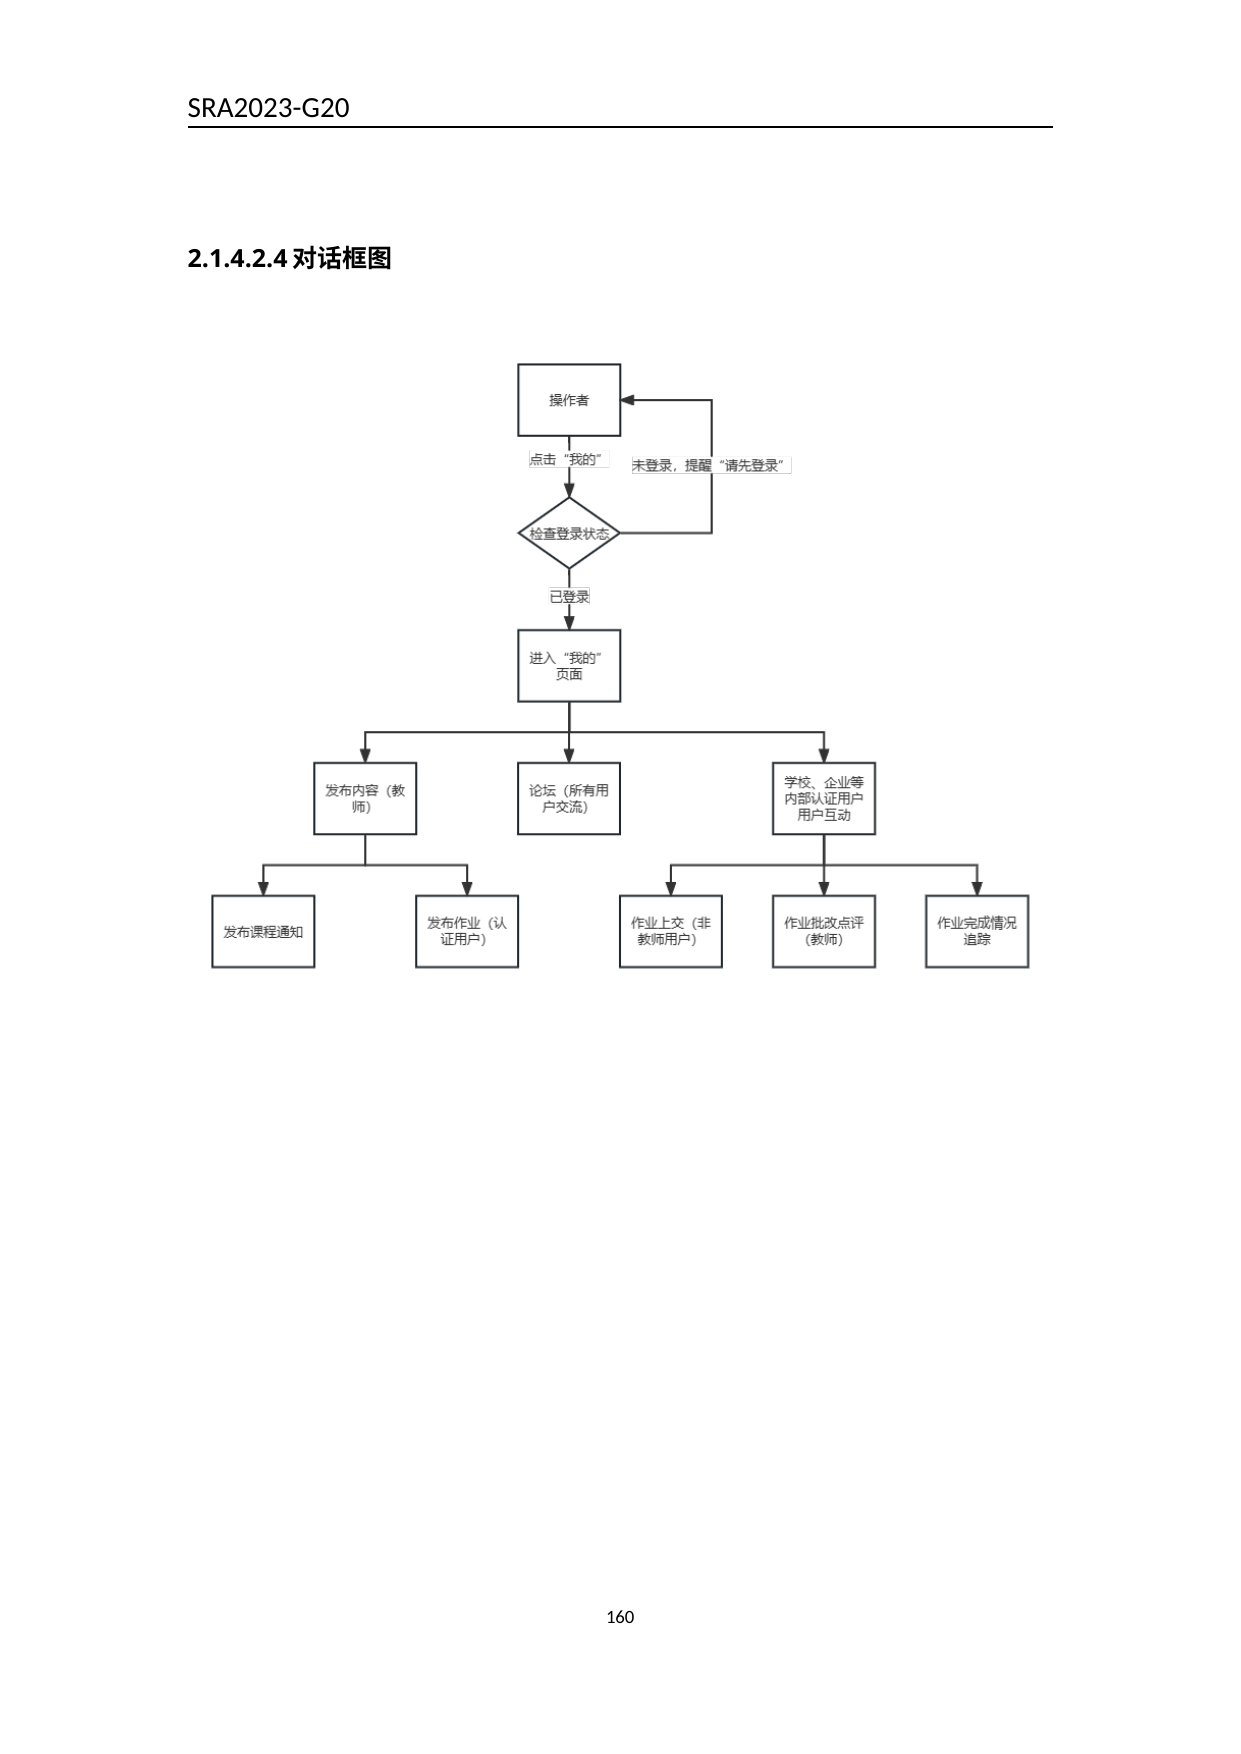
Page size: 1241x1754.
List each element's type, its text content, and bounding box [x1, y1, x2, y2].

subtitle 2.1.4.2.4对话框图 [187, 224, 1053, 289]
picture [187, 339, 1053, 992]
